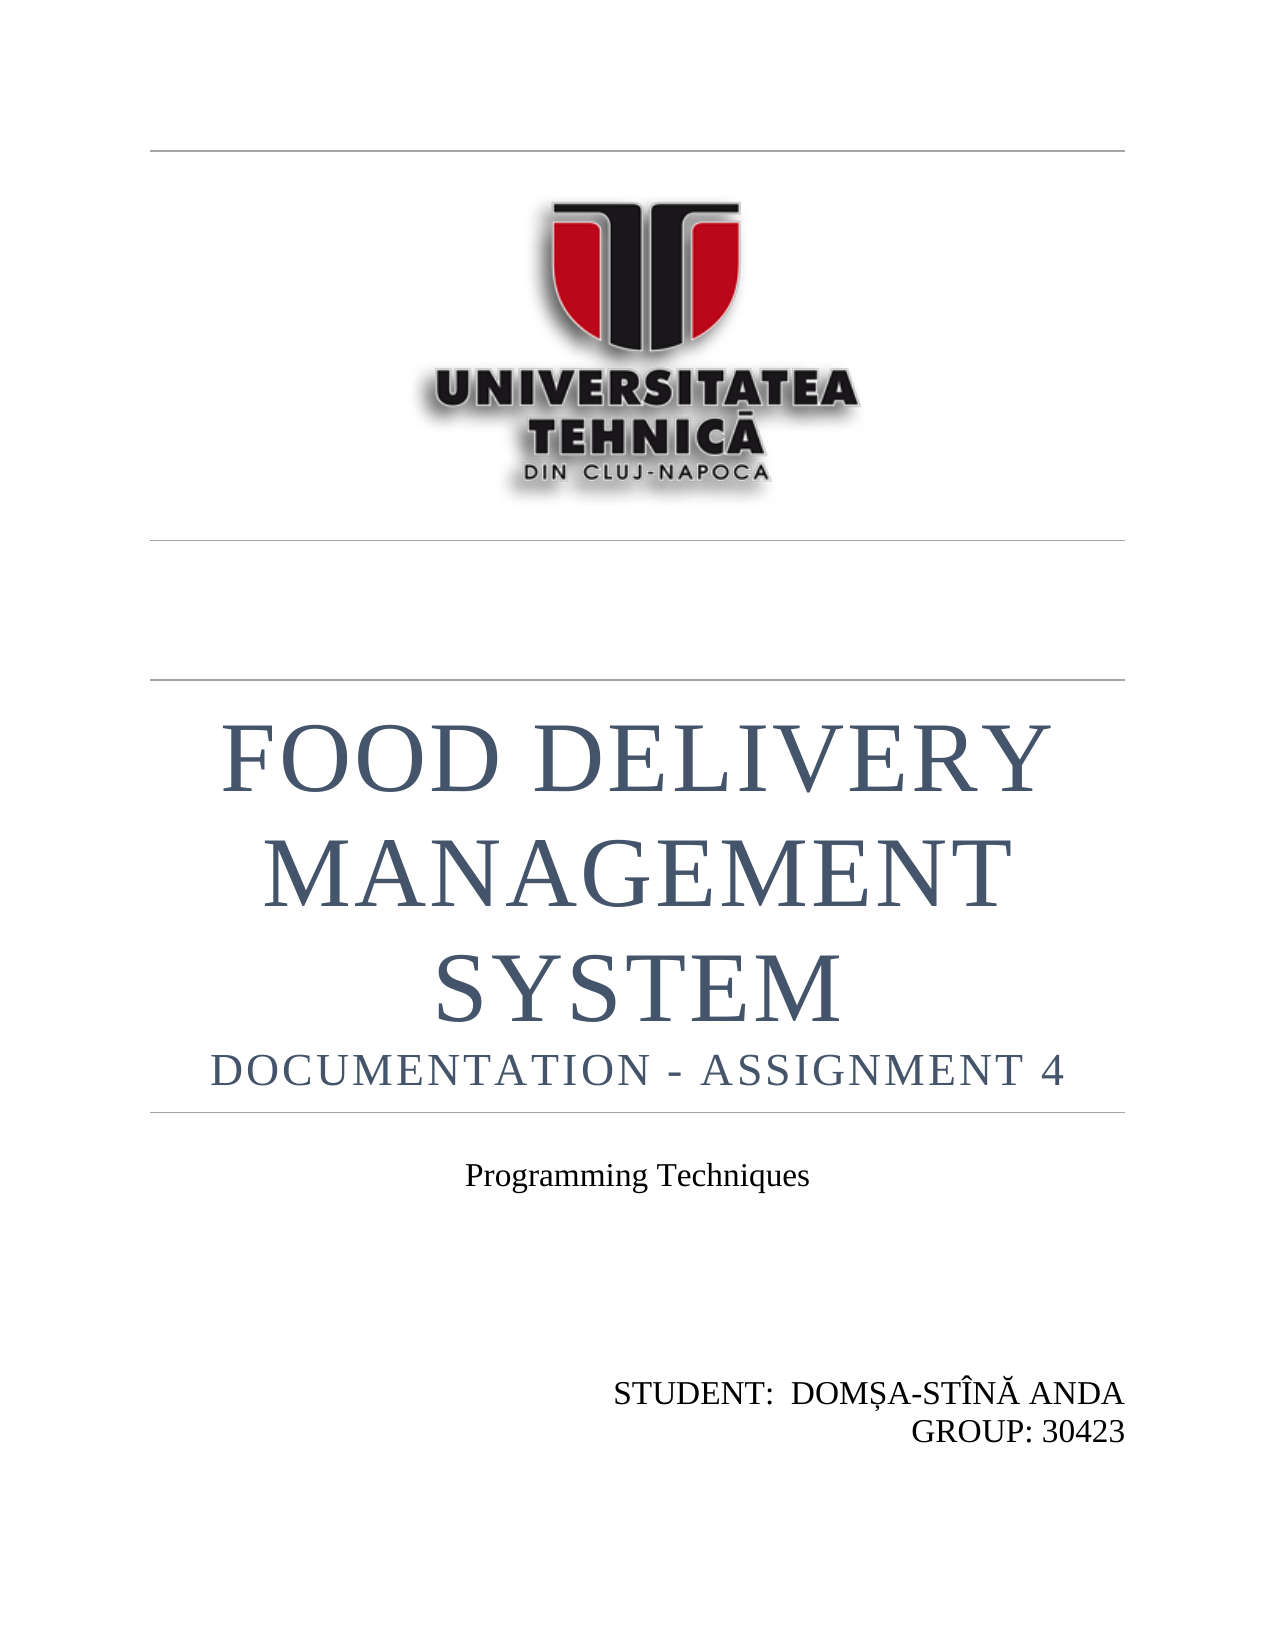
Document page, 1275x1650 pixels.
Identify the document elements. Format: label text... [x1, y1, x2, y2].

picture [387, 168, 888, 524]
text GROUP: 30423 [150, 1411, 1125, 1450]
title DOCUMENTATION - ASSIGNMENT 4 [150, 1024, 1125, 1112]
text Programming Techniques [150, 1155, 1125, 1193]
title FOOD DELIVERY MANAGEMENT SYSTEM [150, 681, 1125, 1024]
text STUDENT: DOMȘA-STÎNĂ ANDA [150, 1373, 1125, 1411]
